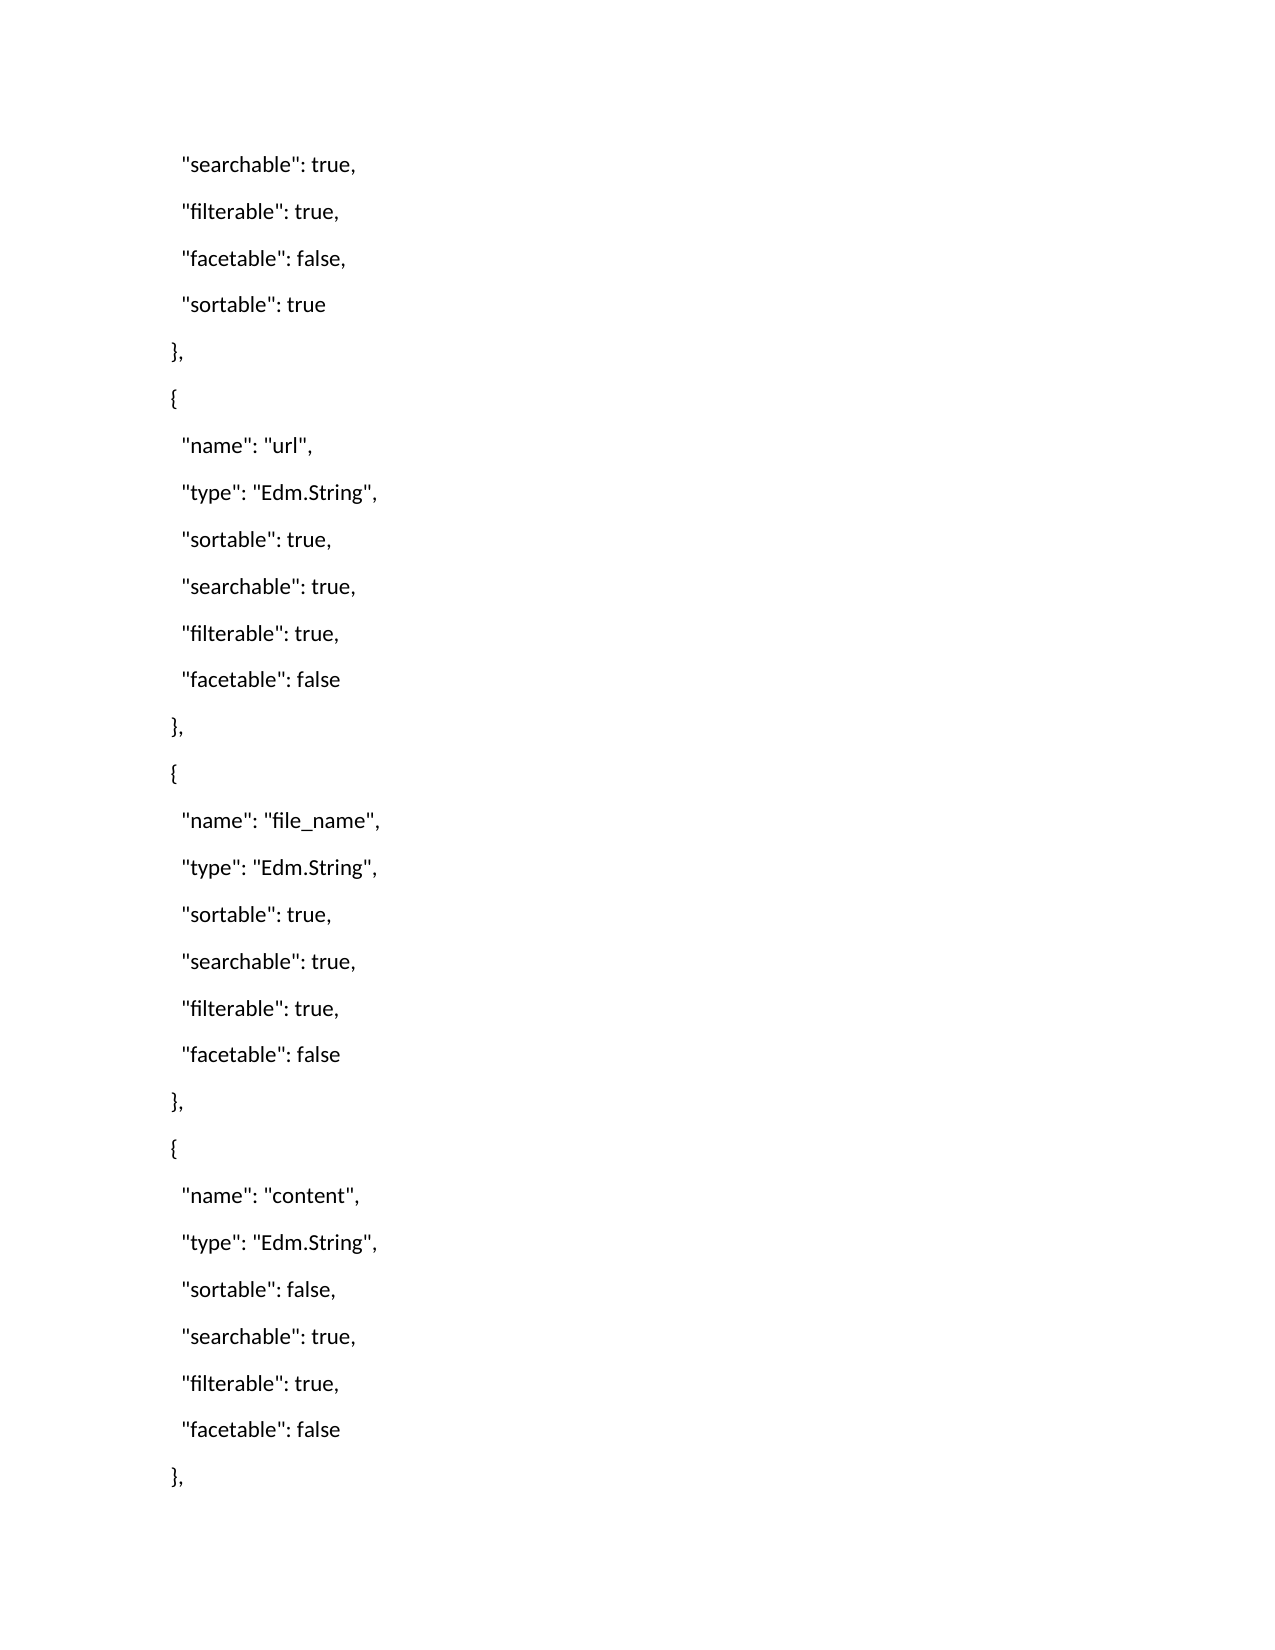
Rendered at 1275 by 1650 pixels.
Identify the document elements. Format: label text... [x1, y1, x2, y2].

text }, [150, 1462, 1125, 1491]
text "name": "content", [150, 1181, 1125, 1209]
text }, [150, 712, 1125, 741]
text "name": "file_name", [150, 806, 1125, 834]
text "sortable": false, [150, 1275, 1125, 1303]
text "facetable": false, [150, 244, 1125, 272]
text "searchable": true, [150, 572, 1125, 600]
text "type": "Edm.String", [150, 478, 1125, 506]
text "filterable": true, [150, 619, 1125, 647]
text "facetable": false [150, 666, 1125, 694]
text { [150, 759, 1125, 787]
text "sortable": true [150, 291, 1125, 319]
text "type": "Edm.String", [150, 1228, 1125, 1256]
text "sortable": true, [150, 900, 1125, 928]
text "sortable": true, [150, 525, 1125, 553]
text }, [150, 337, 1125, 366]
text "searchable": true, [150, 150, 1125, 178]
text "searchable": true, [150, 1322, 1125, 1350]
text "searchable": true, [150, 947, 1125, 975]
text }, [150, 1087, 1125, 1116]
text { [150, 384, 1125, 412]
text "facetable": false [150, 1416, 1125, 1444]
text "facetable": false [150, 1041, 1125, 1069]
text "filterable": true, [150, 1369, 1125, 1397]
text { [150, 1134, 1125, 1162]
text "type": "Edm.String", [150, 853, 1125, 881]
text "filterable": true, [150, 197, 1125, 225]
text "filterable": true, [150, 994, 1125, 1022]
text "name": "url", [150, 431, 1125, 459]
